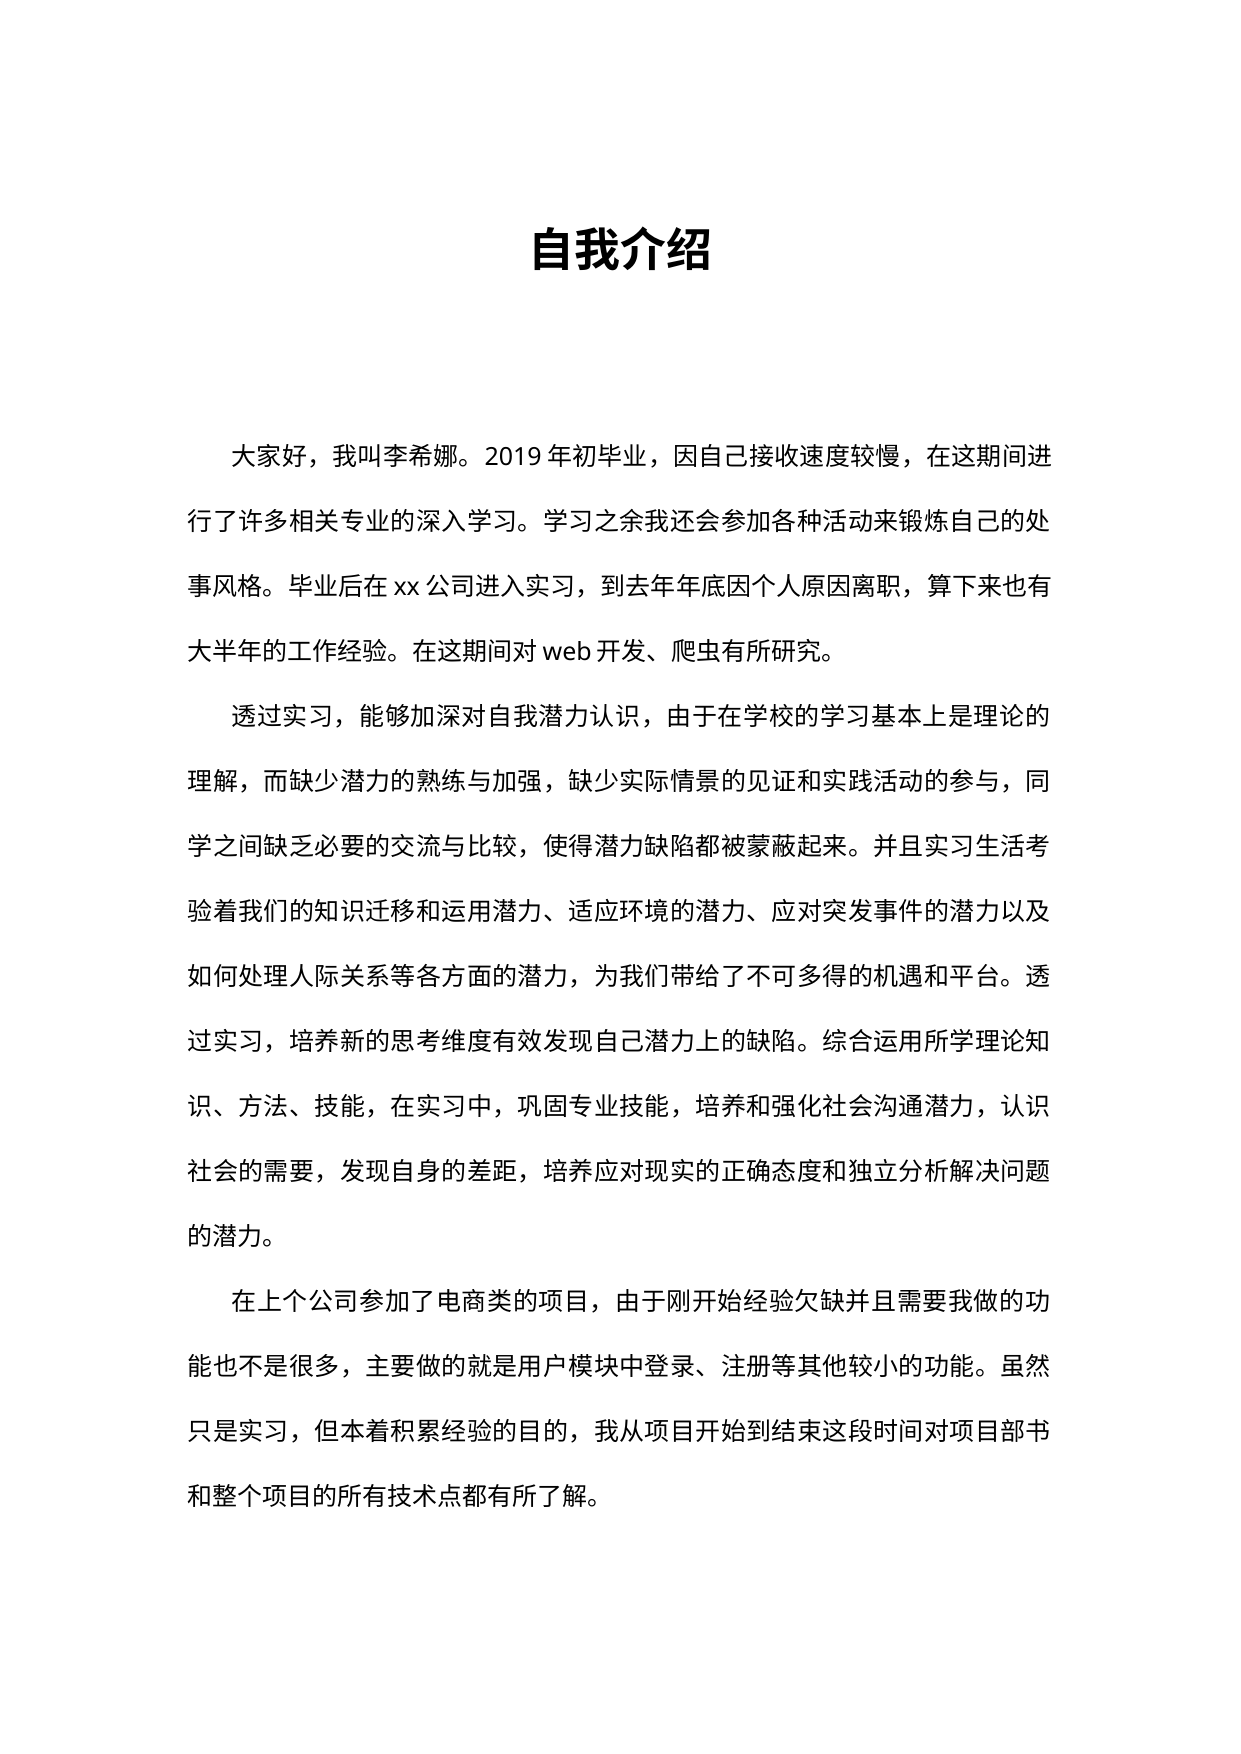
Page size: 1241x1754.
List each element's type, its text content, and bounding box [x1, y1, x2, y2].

text 透过实习，能够加深对自我潜力认识，由于在学校的学习基本上是理论的理解，而缺少潜力的熟练与加强，缺少实际情景的见证和实践活动的参与，同学之间缺乏必要的交流与比较，使得潜力缺陷都被蒙蔽起来。并且实习生活考验着我们的知识迁移和运用潜力、适应环境的潜力、应对突发事件的潜力以及如何处理人际关系等各方面的潜力，为我们带给了不可多得的机遇和平台。透过实习，培养新的思考维度有效发现自己潜力上的缺陷。综合运用所学理论知识、方法、技能，在实习中，巩固专业技能，培养和强化社会沟通潜力，认识社会的需要，发现自身的差距，培养应对现实的正确态度和独立分析解决问题的潜力。 [187, 682, 1053, 1267]
text 在上个公司参加了电商类的项目，由于刚开始经验欠缺并且需要我做的功能也不是很多，主要做的就是用户模块中登录、注册等其他较小的功能。虽然只是实习，但本着积累经验的目的，我从项目开始到结束这段时间对项目部书和整个项目的所有技术点都有所了解。 [187, 1267, 1053, 1527]
subtitle 自我介绍 [187, 197, 1053, 295]
text 大家好，我叫李希娜。2019年初毕业，因自己接收速度较慢，在这期间进行了许多相关专业的深入学习。学习之余我还会参加各种活动来锻炼自己的处事风格。毕业后在xx公司进入实习，到去年年底因个人原因离职，算下来也有大半年的工作经验。在这期间对web开发、爬虫有所研究。 [187, 422, 1053, 682]
